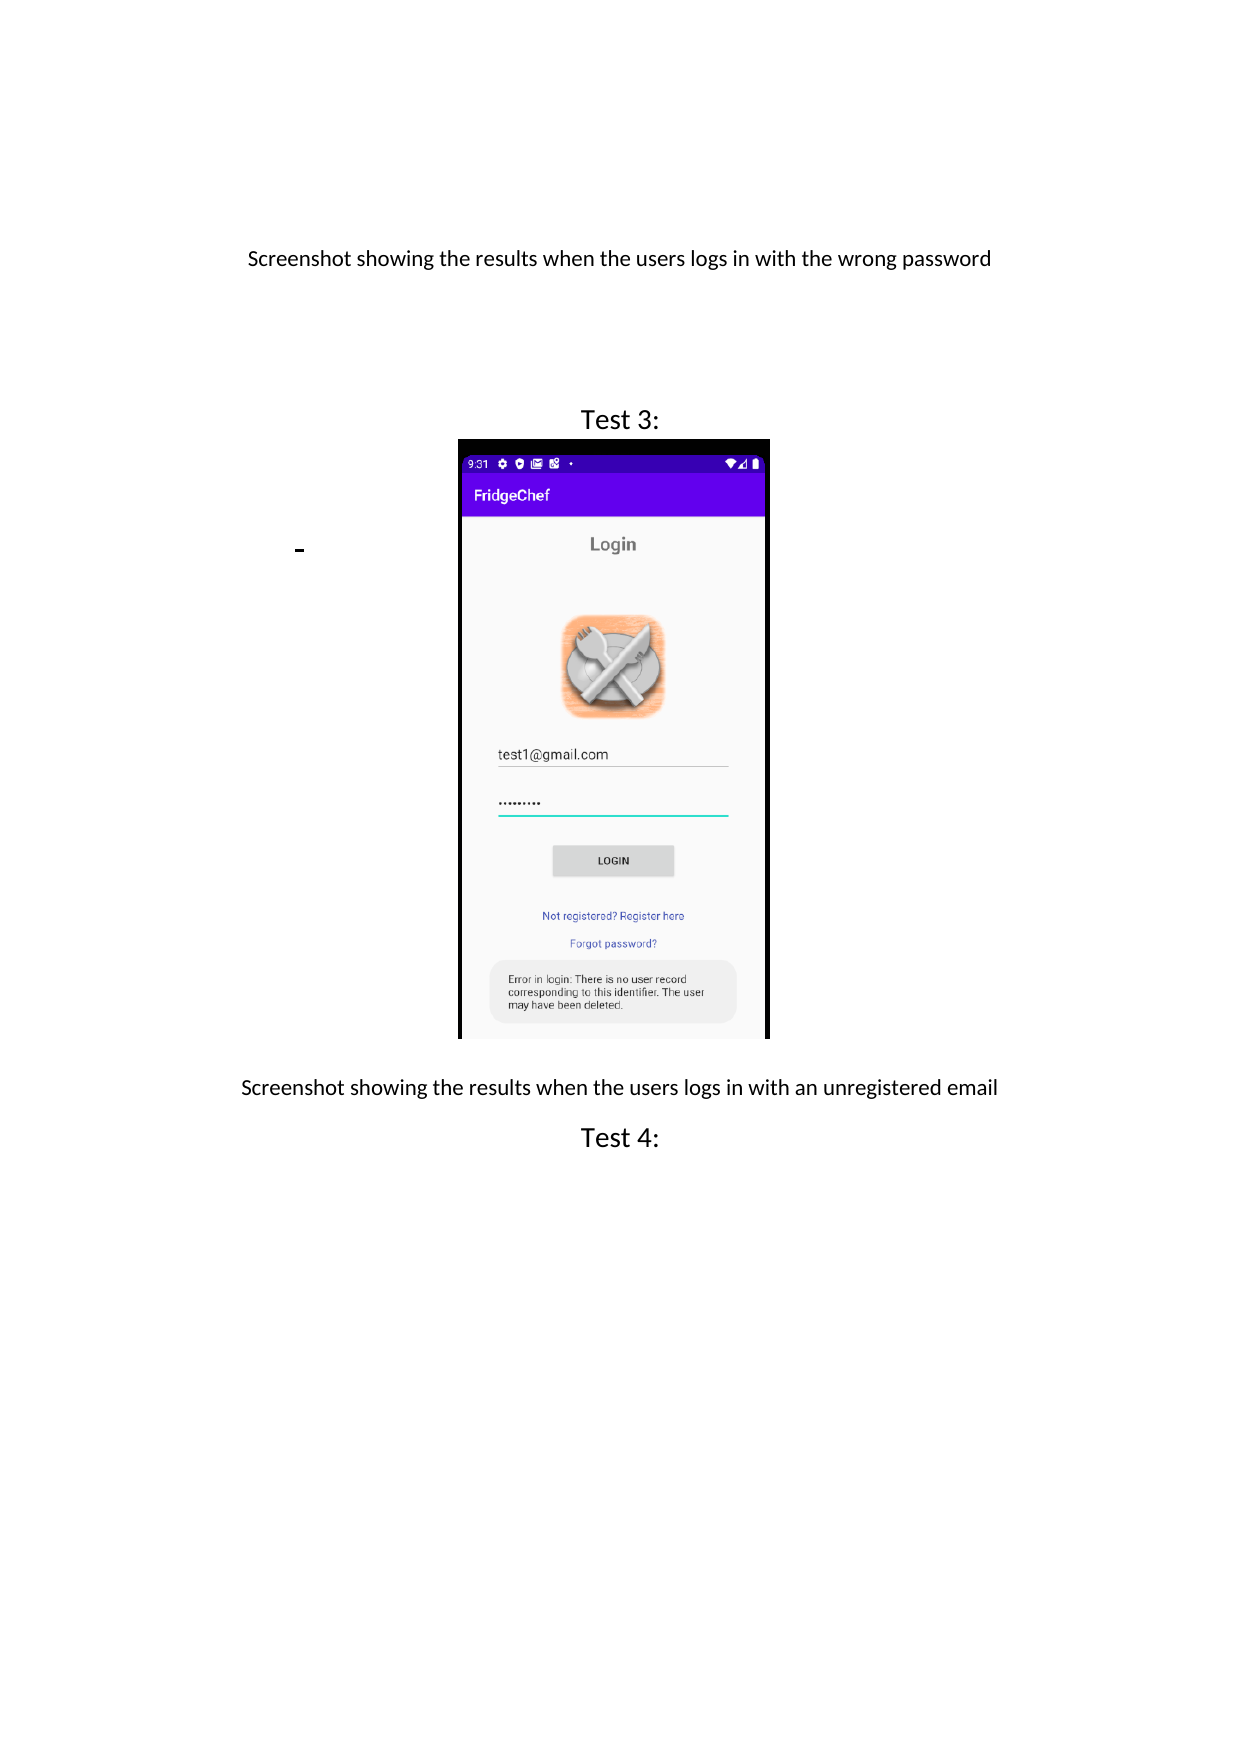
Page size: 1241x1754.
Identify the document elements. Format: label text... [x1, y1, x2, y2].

text Screenshot showing the results when the users logs in with the wrong password [150, 244, 1090, 272]
text Test 3: [150, 401, 1090, 436]
picture [458, 439, 770, 1039]
text Test 4: [150, 1119, 1090, 1155]
text Screenshot showing the results when the users logs in with an unregistered email [150, 1073, 1090, 1101]
